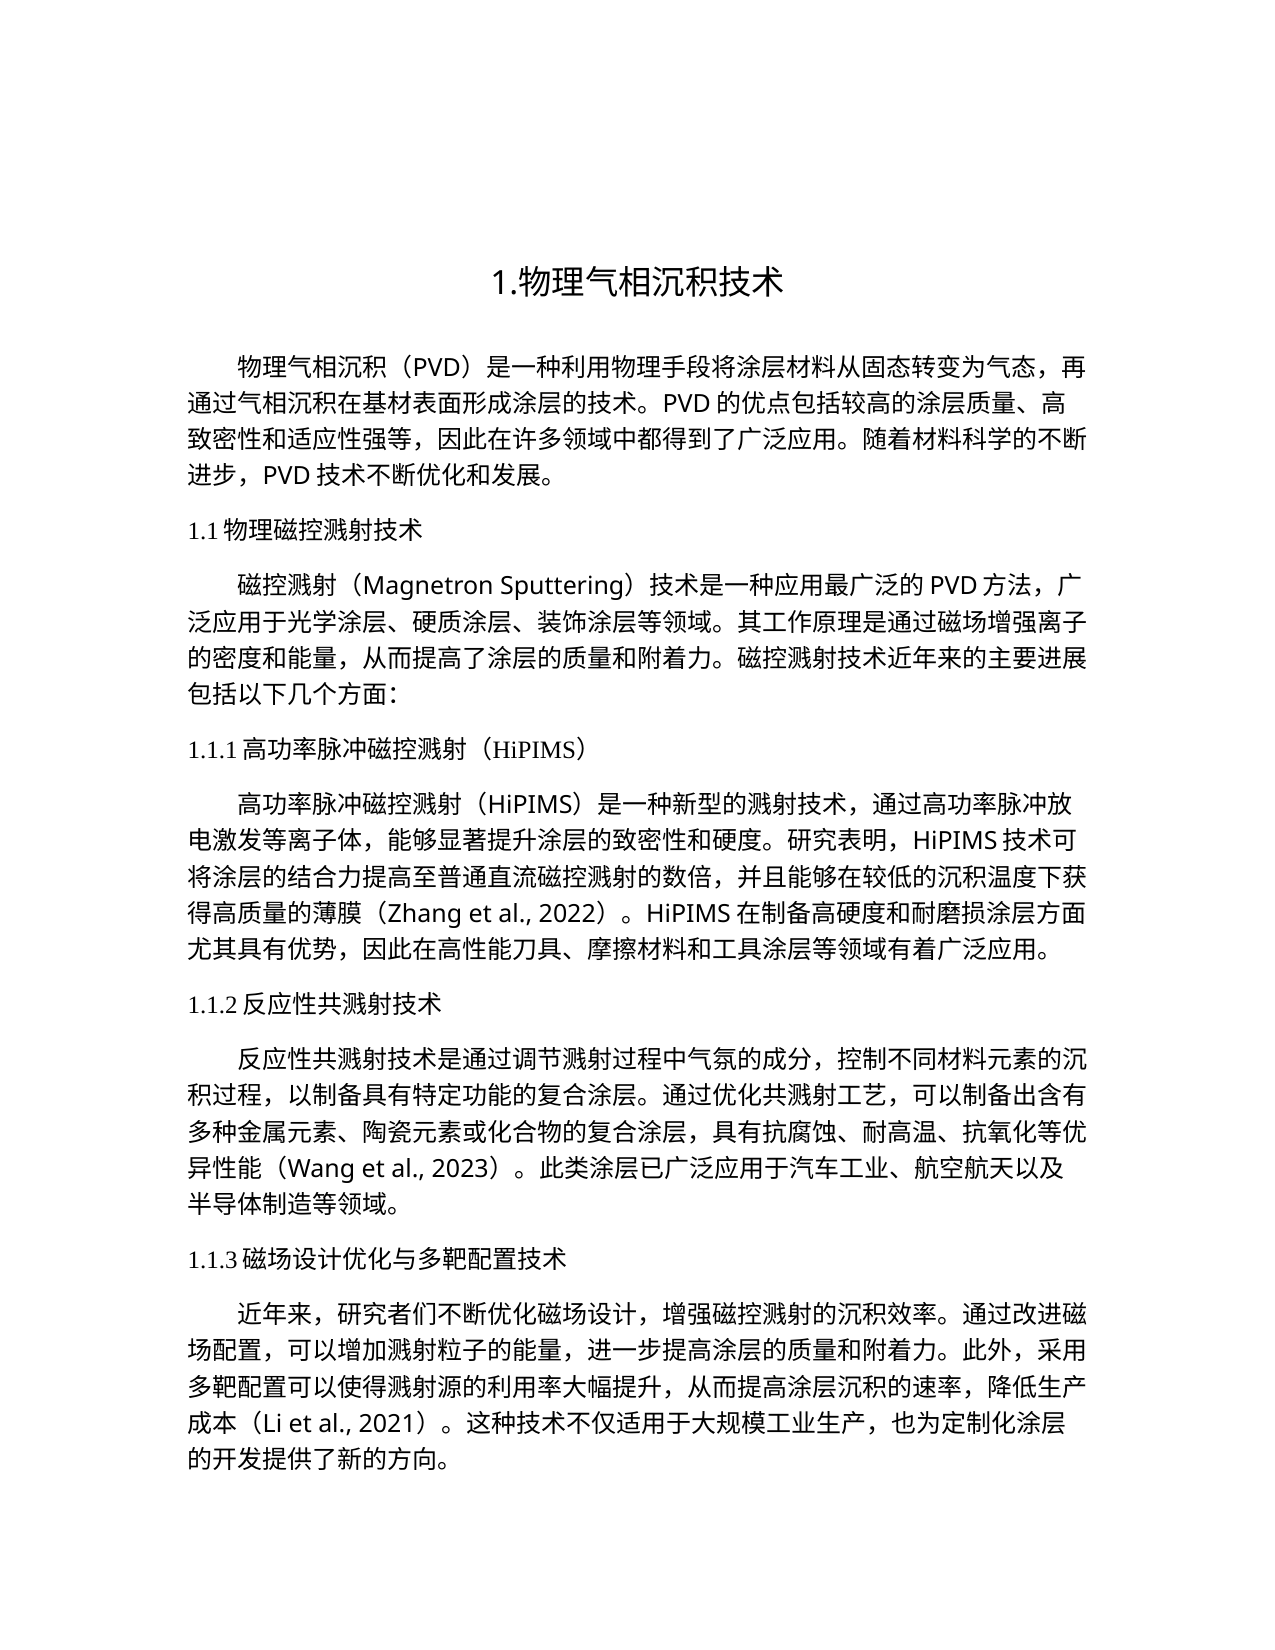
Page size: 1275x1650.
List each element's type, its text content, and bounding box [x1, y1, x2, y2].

text 磁控溅射（Magnetron Sputtering）技术是一种应用最广泛的PVD方法，广泛应用于光学涂层、硬质涂层、装饰涂层等领域。其工作原理是通过磁场增强离子的密度和能量，从而提高了涂层的质量和附着力。磁控溅射技术近年来的主要进展包括以下几个方面： [187, 566, 1087, 711]
text 1.1.2反应性共溅射技术 [187, 984, 1087, 1021]
text 1.1.1高功率脉冲磁控溅射（HiPIMS） [187, 729, 1087, 766]
text 高功率脉冲磁控溅射（HiPIMS）是一种新型的溅射技术，通过高功率脉冲放电激发等离子体，能够显著提升涂层的致密性和硬度。研究表明，HiPIMS技术可将涂层的结合力提高至普通直流磁控溅射的数倍，并且能够在较低的沉积温度下获得高质量的薄膜（Zhang et al., 2022）。HiPIMS在制备高硬度和耐磨损涂层方面尤其具有优势，因此在高性能刀具、摩擦材料和工具涂层等领域有着广泛应用。 [187, 784, 1087, 966]
text 近年来，研究者们不断优化磁场设计，增强磁控溅射的沉积效率。通过改进磁场配置，可以增加溅射粒子的能量，进一步提高涂层的质量和附着力。此外，采用多靶配置可以使得溅射源的利用率大幅提升，从而提高涂层沉积的速率，降低生产成本（Li et al., 2021）。这种技术不仅适用于大规模工业生产，也为定制化涂层的开发提供了新的方向。 [187, 1294, 1087, 1476]
text 1.1.3磁场设计优化与多靶配置技术 [187, 1239, 1087, 1276]
text 1.1物理磁控溅射技术 [187, 511, 1087, 547]
text 1.物理气相沉积技术 [187, 256, 1087, 304]
text 反应性共溅射技术是通过调节溅射过程中气氛的成分，控制不同材料元素的沉积过程，以制备具有特定功能的复合涂层。通过优化共溅射工艺，可以制备出含有多种金属元素、陶瓷元素或化合物的复合涂层，具有抗腐蚀、耐高温、抗氧化等优异性能（Wang et al., 2023）。此类涂层已广泛应用于汽车工业、航空航天以及半导体制造等领域。 [187, 1039, 1087, 1221]
text 物理气相沉积（PVD）是一种利用物理手段将涂层材料从固态转变为气态，再通过气相沉积在基材表面形成涂层的技术。PVD的优点包括较高的涂层质量、高致密性和适应性强等，因此在许多领域中都得到了广泛应用。随着材料科学的不断进步，PVD技术不断优化和发展。 [187, 347, 1087, 492]
